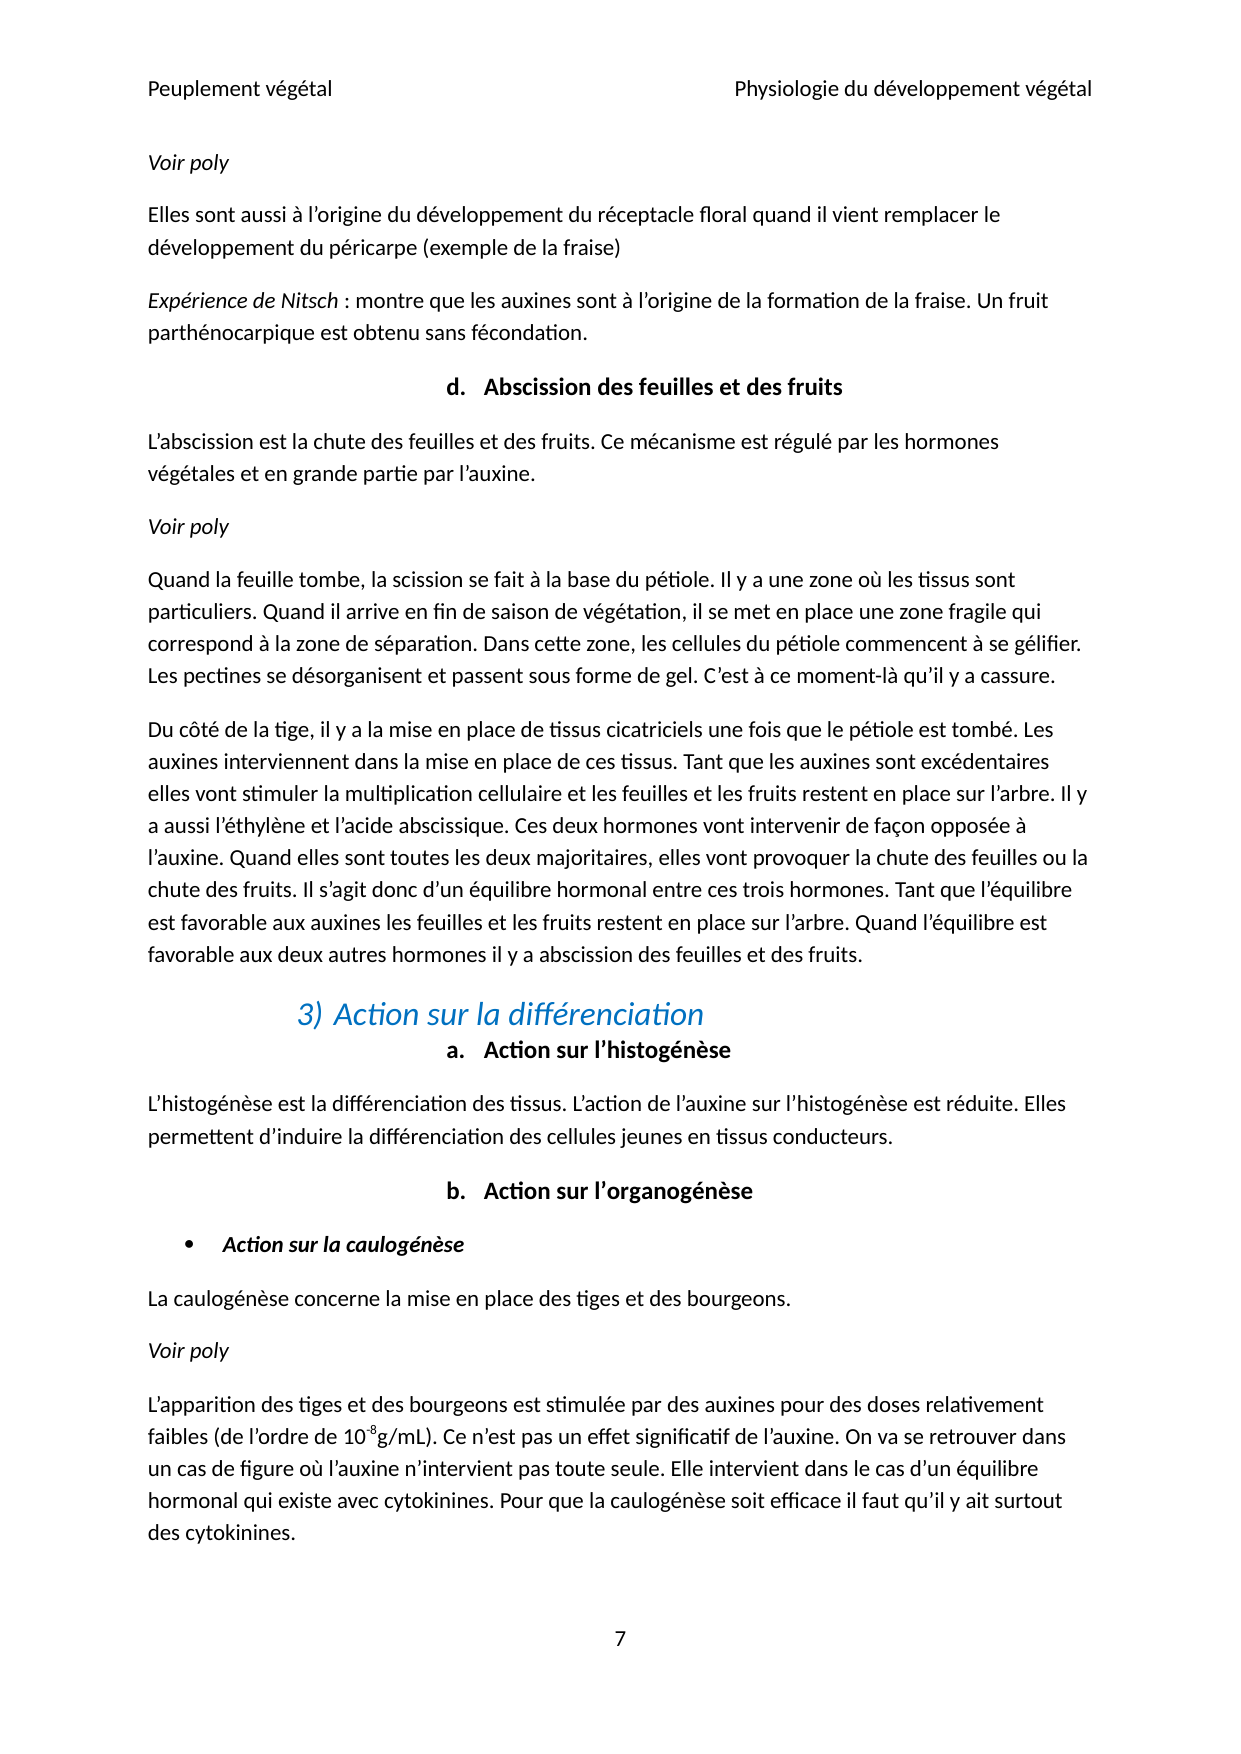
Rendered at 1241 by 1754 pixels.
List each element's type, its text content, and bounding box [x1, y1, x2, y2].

text Voir poly [148, 512, 1093, 540]
text L’apparition des tiges et des bourgeons est stimulée par des auxines pour des doses relativement faibles (de l’ordre de 10-8g/mL). Ce n’est pas un effet significatif de l’auxine. On va se retrouver dans un cas de figure où l’auxine n’intervient pas toute seule. Elle intervient dans le cas d’un équilibre hormonal qui existe avec cytokinines. Pour que la caulogénèse soit efficace il faut qu’il y ait surtout des cytokinines. [148, 1390, 1093, 1546]
subtitle Action sur la différenciation [296, 993, 1093, 1034]
text Quand la feuille tombe, la scission se fait à la base du pétiole. Il y a une zone où les tissus sont particuliers. Quand il arrive en fin de saison de végétation, il se met en place une zone fragile qui correspond à la zone de séparation. Dans cette zone, les cellules du pétiole commencent à se gélifier. Les pectines se désorganisent et passent sous forme de gel. C’est à ce moment-là qu’il y a cassure. [148, 565, 1093, 690]
text Voir poly [148, 1337, 1093, 1365]
text La caulogénèse concerne la mise en place des tiges et des bourgeons. [148, 1284, 1093, 1312]
subtitle Action sur la caulogénèse [185, 1231, 1093, 1259]
text Elles sont aussi à l’origine du développement du réceptacle floral quand il vient remplacer le développement du péricarpe (exemple de la fraise) [148, 201, 1093, 261]
text Expérience de Nitsch : montre que les auxines sont à l’origine de la formation de la fraise. Un fruit parthénocarpique est obtenu sans fécondation. [148, 286, 1093, 346]
subtitle Action sur l’organogénèse [446, 1175, 1093, 1205]
text Du côté de la tige, il y a la mise en place de tissus cicatriciels une fois que le pétiole est tombé. Les auxines interviennent dans la mise en place de ces tissus. Tant que les auxines sont excédentaires elles vont stimuler la multiplication cellulaire et les feuilles et les fruits restent en place sur l’arbre. Il y a aussi l’éthylène et l’acide abscissique. Ces deux hormones vont intervenir de façon opposée à l’auxine. Quand elles sont toutes les deux majoritaires, elles vont provoquer la chute des feuilles ou la chute des fruits. Il s’agit donc d’un équilibre hormonal entre ces trois hormones. Tant que l’équilibre est favorable aux auxines les feuilles et les fruits restent en place sur l’arbre. Quand l’équilibre est favorable aux deux autres hormones il y a abscission des feuilles et des fruits. [148, 715, 1093, 968]
subtitle Abscission des feuilles et des fruits [446, 371, 1093, 402]
text Voir poly [148, 148, 1093, 176]
subtitle Action sur l’histogénèse [446, 1034, 1093, 1064]
text L’histogénèse est la différenciation des tissus. L’action de l’auxine sur l’histogénèse est réduite. Elles permettent d’induire la différenciation des cellules jeunes en tissus conducteurs. [148, 1089, 1093, 1150]
text L’abscission est la chute des feuilles et des fruits. Ce mécanisme est régulé par les hormones végétales et en grande partie par l’auxine. [148, 427, 1093, 487]
